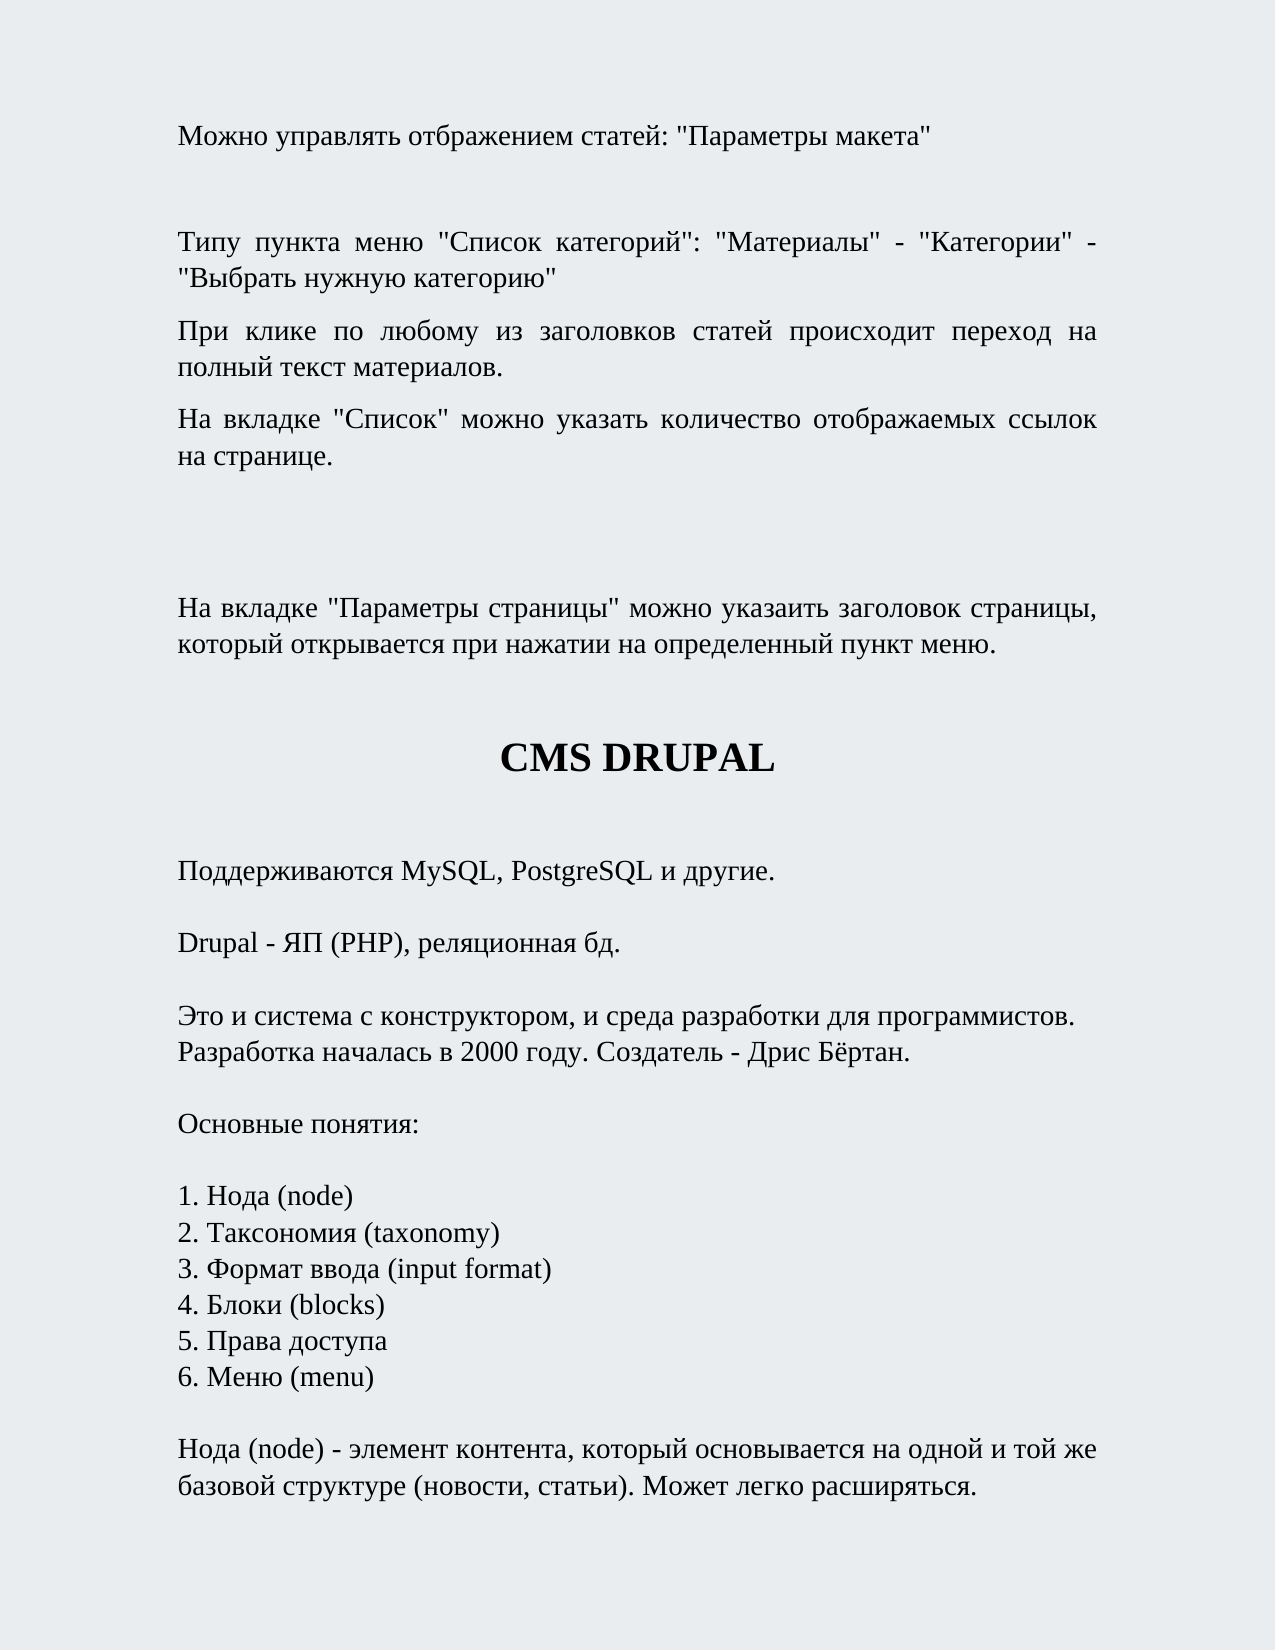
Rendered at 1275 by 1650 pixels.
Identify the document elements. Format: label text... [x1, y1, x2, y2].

text Drupal - ЯП (PHP), реляционная бд. [177, 926, 1098, 959]
text На вкладке "Список" можно указать количество отображаемых ссылок на странице. [177, 402, 1098, 471]
text Это и система с конструктором, и среда разработки для программистов. [177, 998, 1098, 1031]
text Нода (node) - элемент контента, который основывается на одной и той же базовой структуре (новости, статьи). Может легко расширяться. [177, 1432, 1098, 1501]
text При клике по любому из заголовков статей происходит переход на полный текст материалов. [177, 313, 1098, 382]
text 6. Меню (menu) [177, 1359, 1098, 1393]
text CMS DRUPAL [177, 732, 1098, 780]
text 1. Нода (node) [177, 1178, 1098, 1212]
text 4. Блоки (blocks) [177, 1287, 1098, 1321]
text Основные понятия: [177, 1106, 1098, 1140]
text 5. Права доступа [177, 1323, 1098, 1357]
text Можно управлять отбражением статей: "Параметры макета" [177, 118, 1098, 152]
text Поддерживаются MySQL, PostgreSQL и другие. [177, 853, 1098, 887]
text Типу пункта меню "Список категорий": "Материалы" - "Категории" - "Выбрать нужную категорию" [177, 224, 1098, 293]
text 3. Формат ввода (input format) [177, 1251, 1098, 1284]
text Разработка началась в 2000 году. Создатель - Дрис Бёртан. [177, 1034, 1098, 1067]
text 2. Таксономия (taxonomy) [177, 1215, 1098, 1248]
text На вкладке "Параметры страницы" можно указаить заголовок страницы, который открывается при нажатии на определенный пункт меню. [177, 590, 1098, 660]
